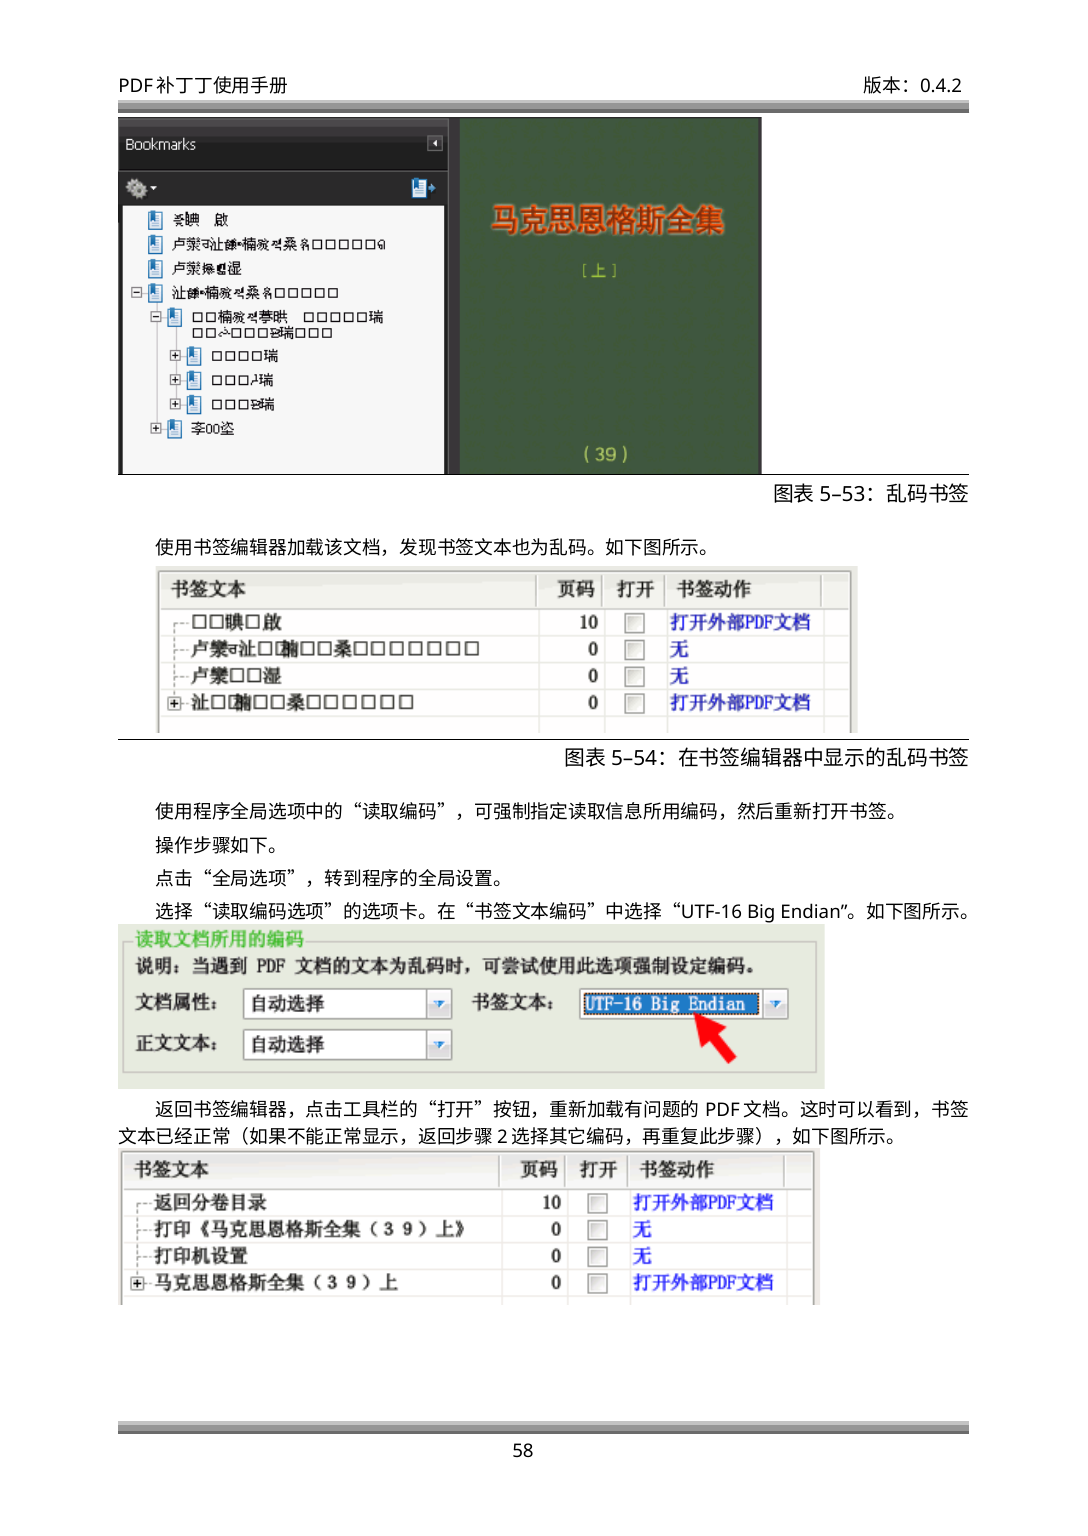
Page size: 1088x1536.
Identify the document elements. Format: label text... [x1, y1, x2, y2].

picture [155, 566, 858, 733]
picture [118, 924, 825, 1089]
text 点击“全局选项”，转到程序的全局设置。 [118, 864, 969, 891]
picture [118, 1148, 820, 1305]
picture [118, 117, 762, 474]
text 使用书签编辑器加载该文档，发现书签文本也为乱码。如下图所示。 [118, 533, 969, 560]
text 操作步骤如下。 [118, 830, 969, 857]
text 使用程序全局选项中的“读取编码”，可强制指定读取信息所用编码，然后重新打开书签。 [118, 797, 969, 824]
